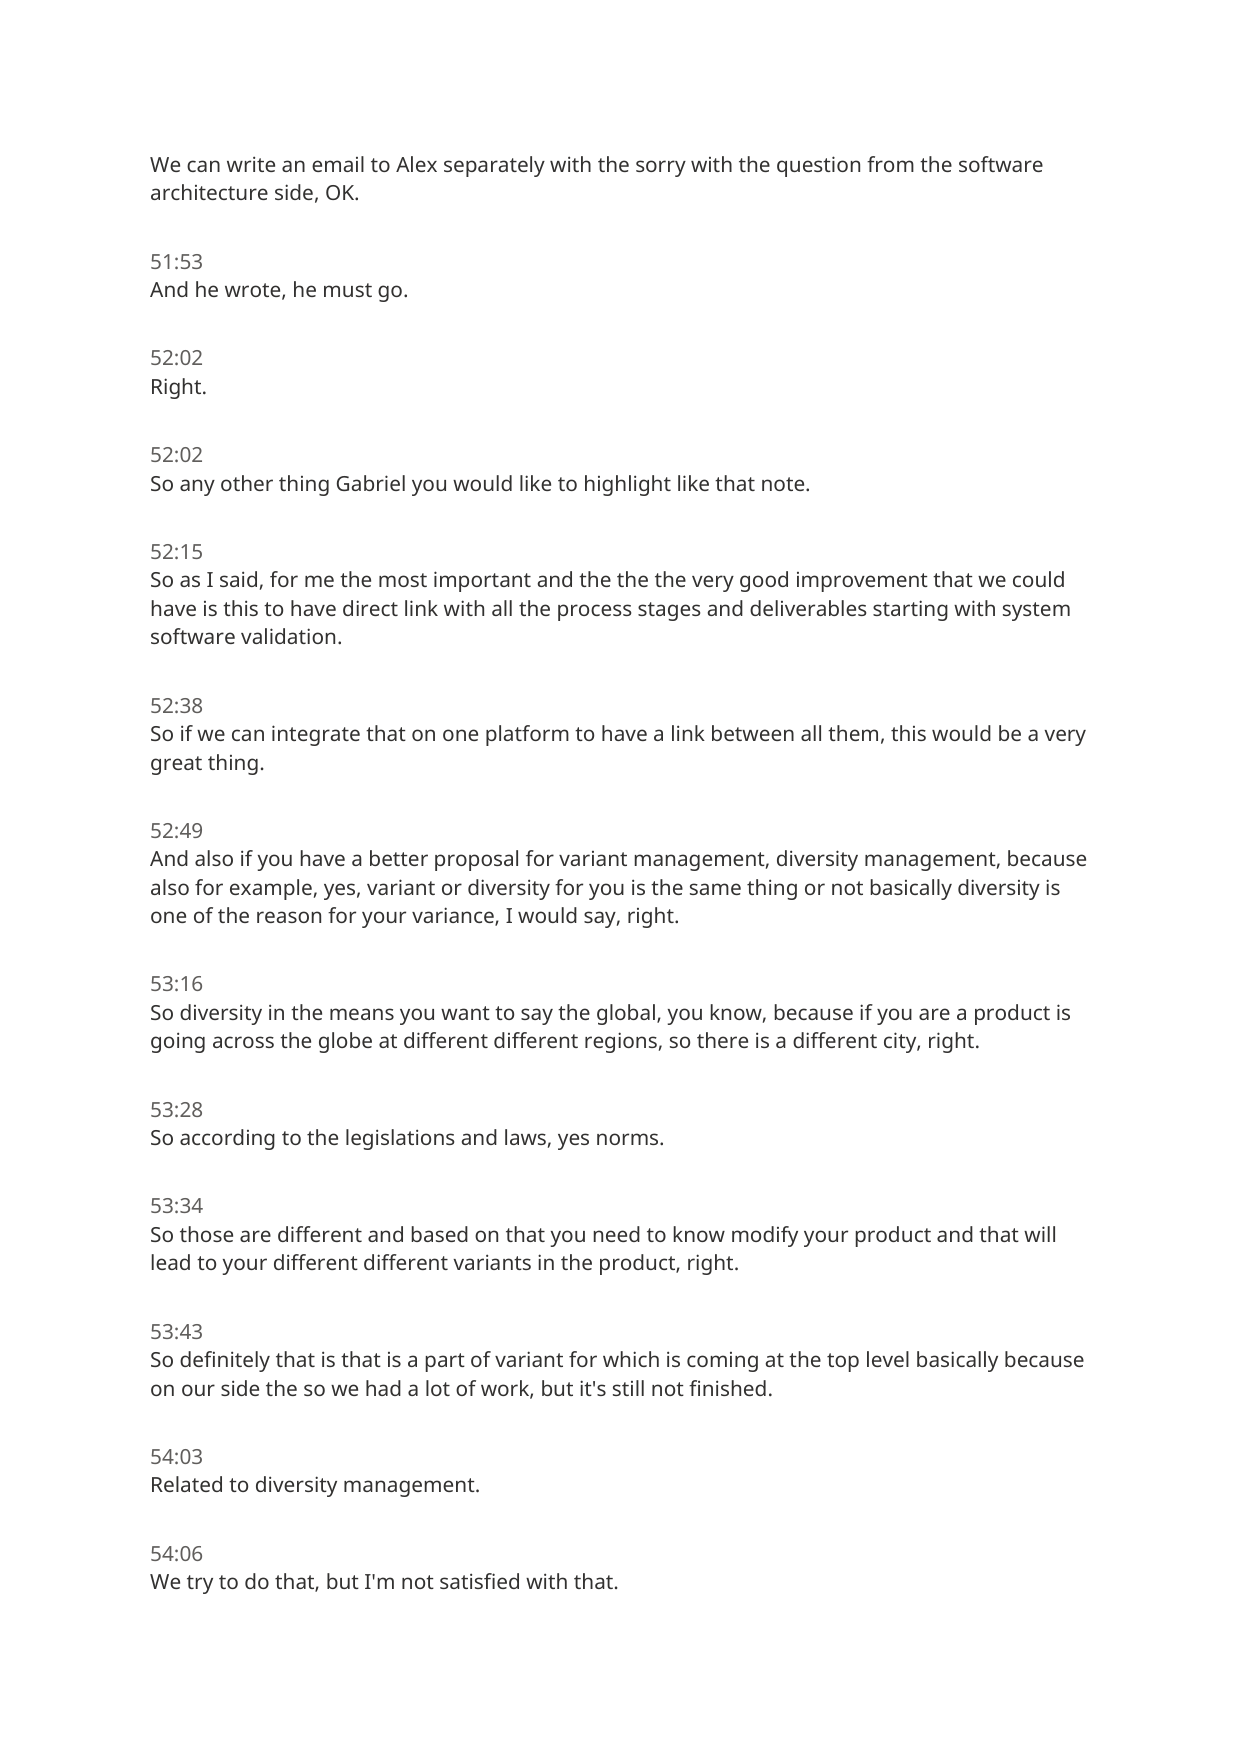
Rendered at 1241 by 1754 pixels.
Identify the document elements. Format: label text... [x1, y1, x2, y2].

text 53:34 So those are different and based on that you need to know modify your product and that will lead to your different different variants in the product, right. [150, 1163, 1090, 1277]
text 54:03 Related to diversity management. [150, 1413, 1090, 1499]
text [150, 150, 1090, 207]
text 53:16 So diversity in the means you want to say the global, you know, because if you are a product is going across the globe at different different regions, so there is a different city, right. [150, 941, 1090, 1055]
text 52:49 And also if you have a better proposal for variant management, diversity management, because also for example, yes, variant or diversity for you is the same thing or not basically diversity is one of the reason for your variance, I would say, right. [150, 787, 1090, 930]
text 54:06 We try to do that, but I'm not satisfied with that. [150, 1510, 1090, 1596]
text 52:02 So any other thing Gabriel you would like to highlight like that note. [150, 412, 1090, 497]
text 52:15 So as I said, for me the most important and the the the very good improvement that we could have is this to have direct link with all the process stages and deliverables starting with system software validation. [150, 509, 1090, 651]
text 52:38 So if we can integrate that on one platform to have a link between all them, this would be a very great thing. [150, 662, 1090, 776]
text 53:43 So definitely that is that is a part of variant for which is coming at the top level basically because on our side the so we had a lot of work, but it's still not finished. [150, 1288, 1090, 1402]
text 52:02 Right. [150, 315, 1090, 400]
text 51:53 And he wrote, he must go. [150, 218, 1090, 304]
text 53:28 So according to the legislations and laws, yes norms. [150, 1066, 1090, 1152]
